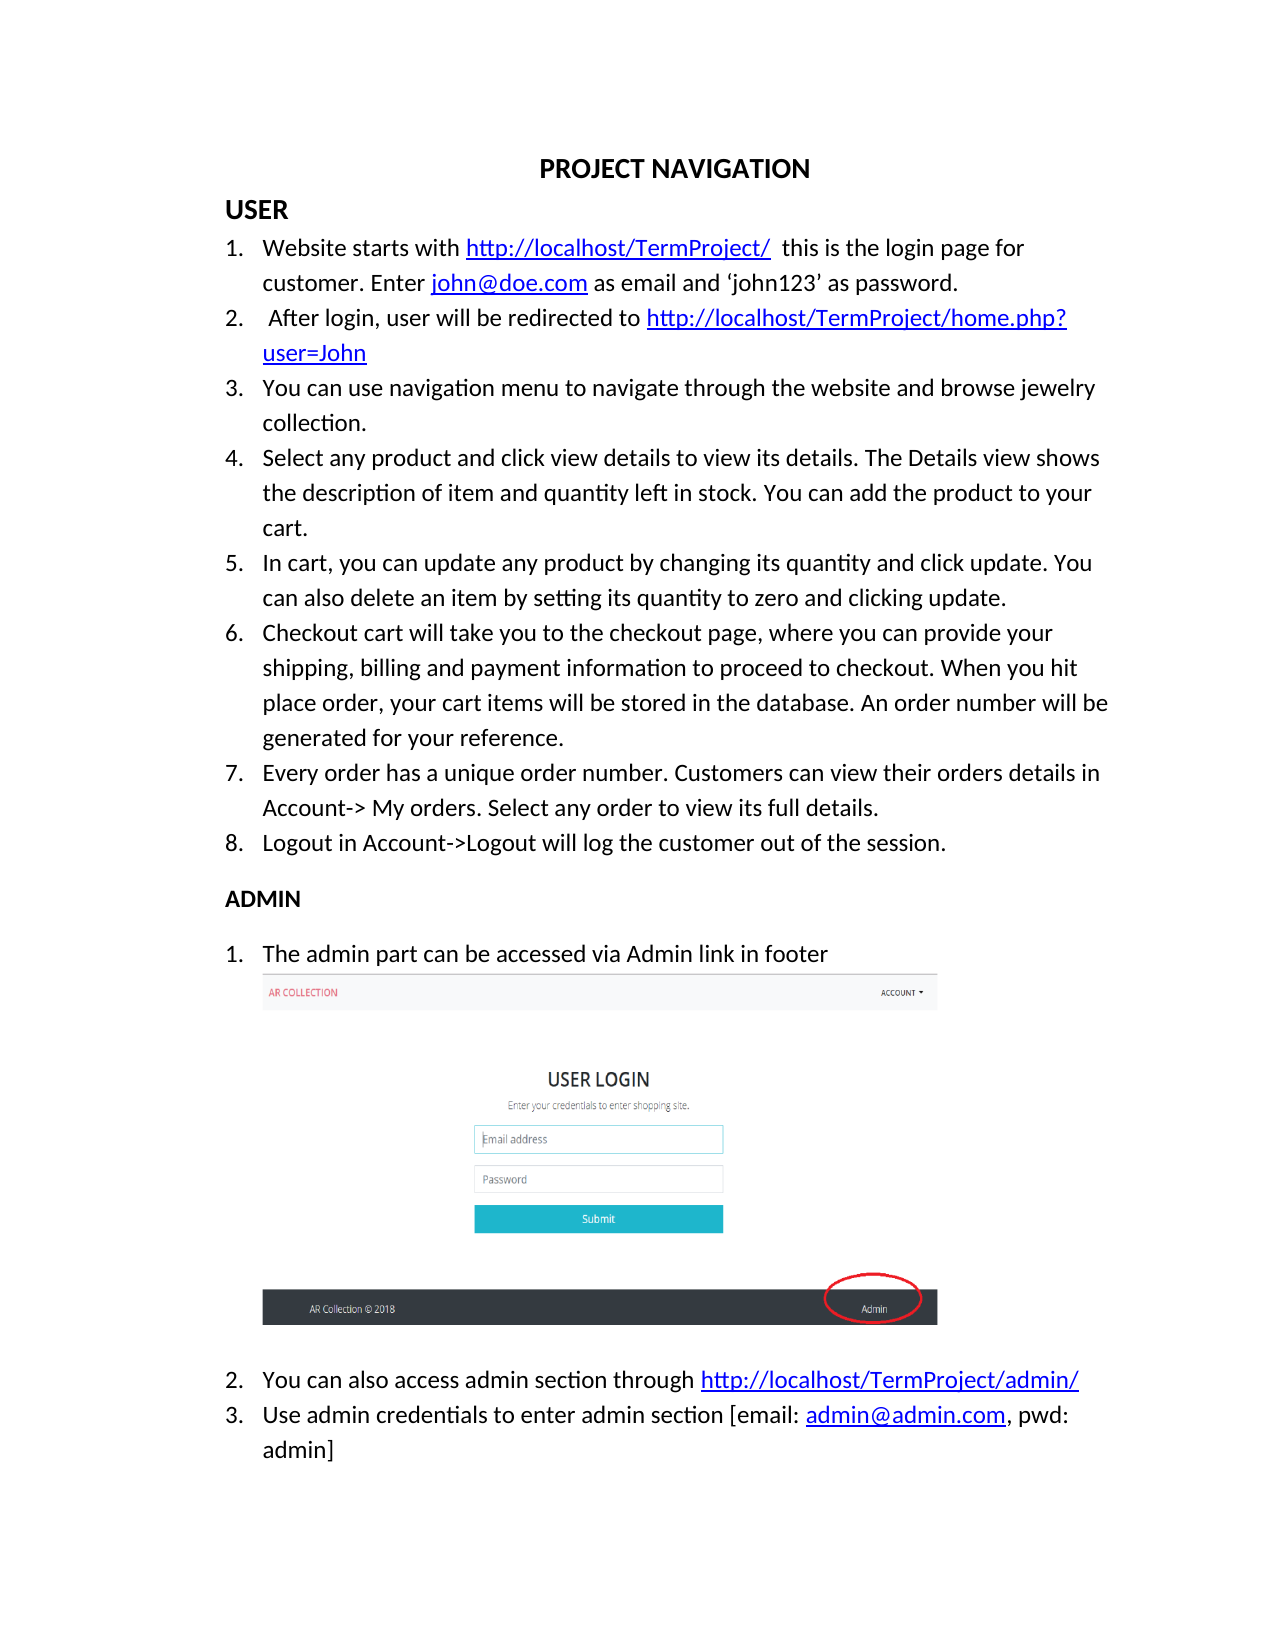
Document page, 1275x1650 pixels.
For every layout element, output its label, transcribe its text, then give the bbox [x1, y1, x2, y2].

list Use admin credentials to enter admin section [email: admin@admin.com, pwd: admin] [225, 1399, 1125, 1464]
list PROJECT NAVIGATION [225, 150, 1125, 186]
list USER [225, 191, 1125, 227]
list You can also access admin section through http://localhost/TermProject/admin/ [225, 1364, 1125, 1394]
list The admin part can be accessed via Admin link in footer [225, 938, 1125, 969]
list Logout in Account->Logout will log the customer out of the session. [225, 827, 1125, 857]
list Select any product and click view details to view its details. The Details view shows the description of item and quantity left in stock. You can add the product to your cart. [225, 442, 1125, 542]
list Every order has a unique order number. Customers can view their orders details in Account-> My orders. Select any order to view its full details. [225, 757, 1125, 822]
text ADMIN [225, 883, 1125, 913]
list You can use navigation menu to navigate through the website and browse jewelry collection. [225, 372, 1125, 437]
list After login, user will be redirected to http://localhost/TermProject/home.php?user=John [225, 302, 1125, 367]
picture [262, 973, 938, 1325]
list In cart, you can update any product by changing its quantity and click update. You can also delete an item by setting its quantity to zero and clicking update. [225, 547, 1125, 612]
list Website starts with http://localhost/TermProject/ this is the login page for customer. Enter john@doe.com as email and ‘john123’ as password. [225, 232, 1125, 297]
list Checkout cart will take you to the checkout page, where you can provide your shipping, billing and payment information to proceed to checkout. When you hit place order, your cart items will be stored in the database. An order number will be generated for your reference. [225, 617, 1125, 752]
